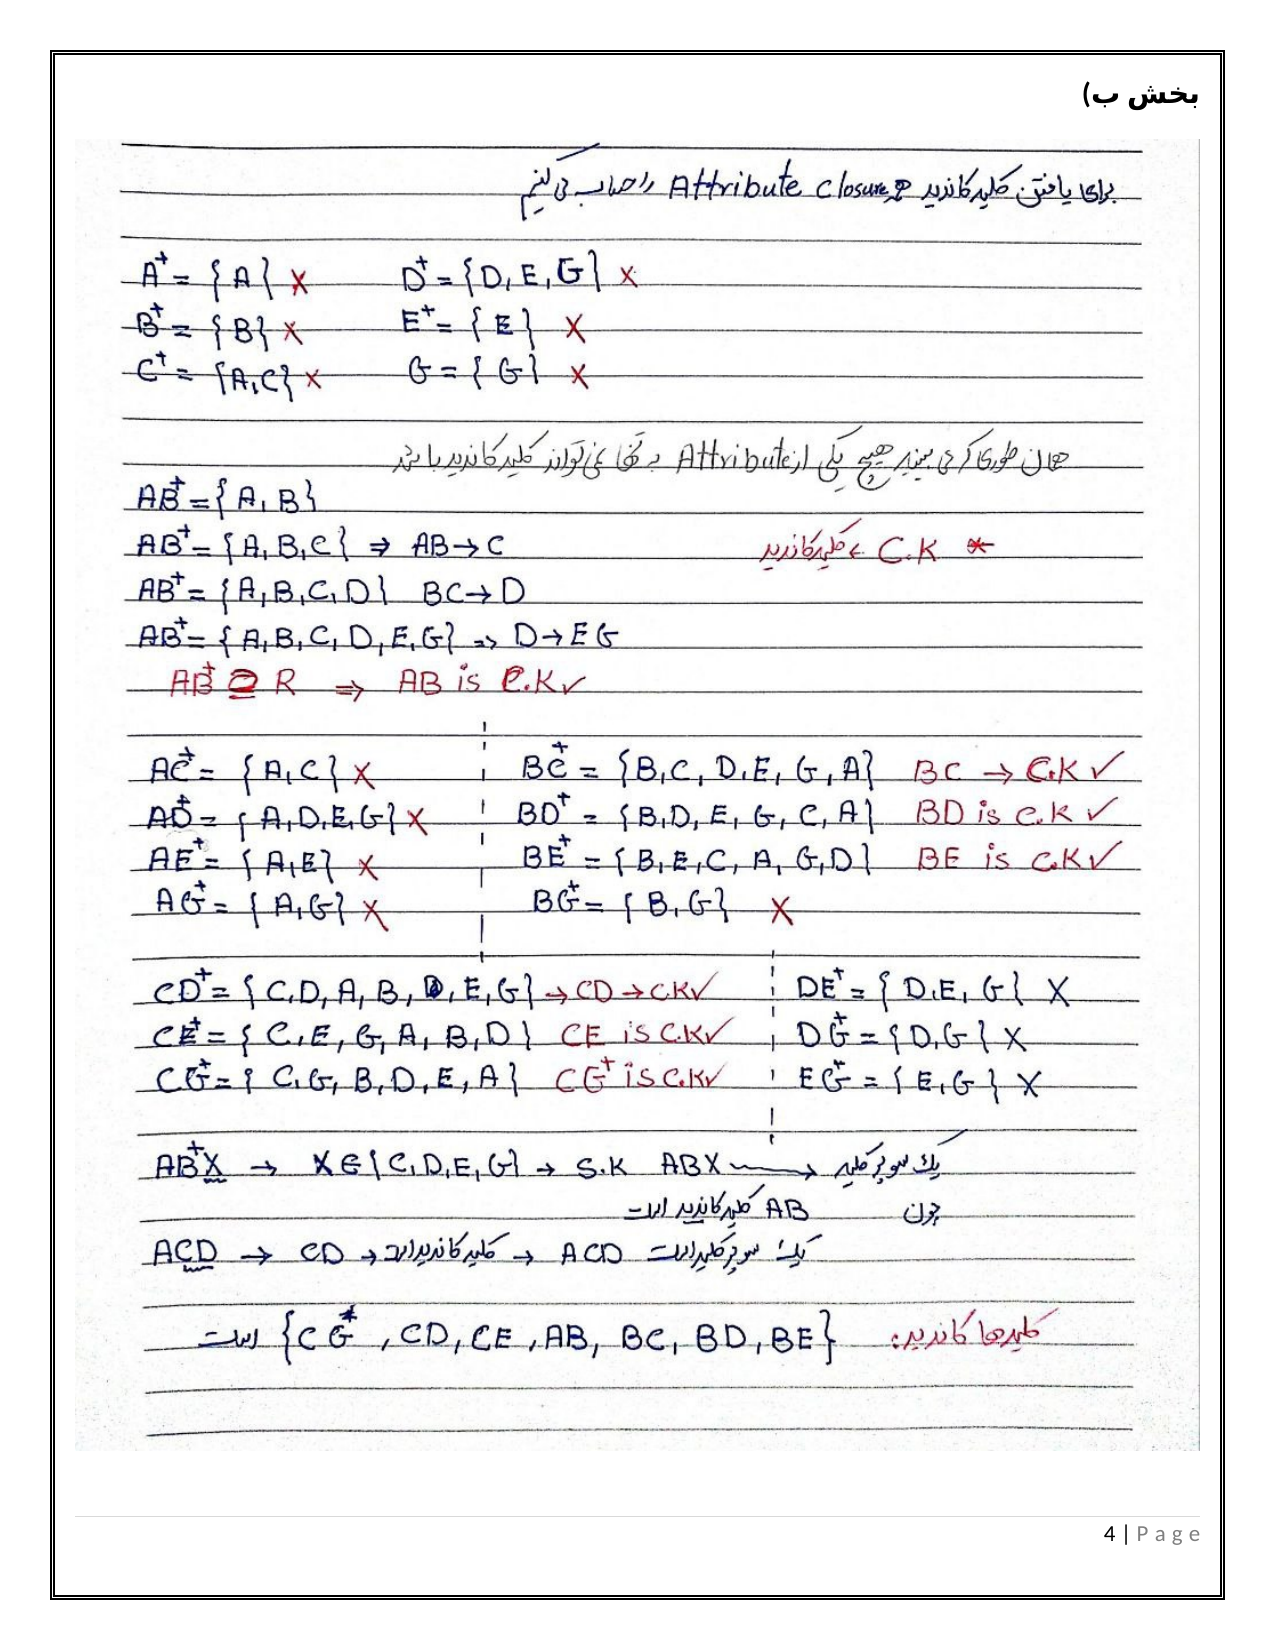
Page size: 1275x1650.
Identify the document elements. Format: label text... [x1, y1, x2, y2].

picture [75, 139, 1200, 1451]
text بخش ب) [75, 75, 1200, 111]
